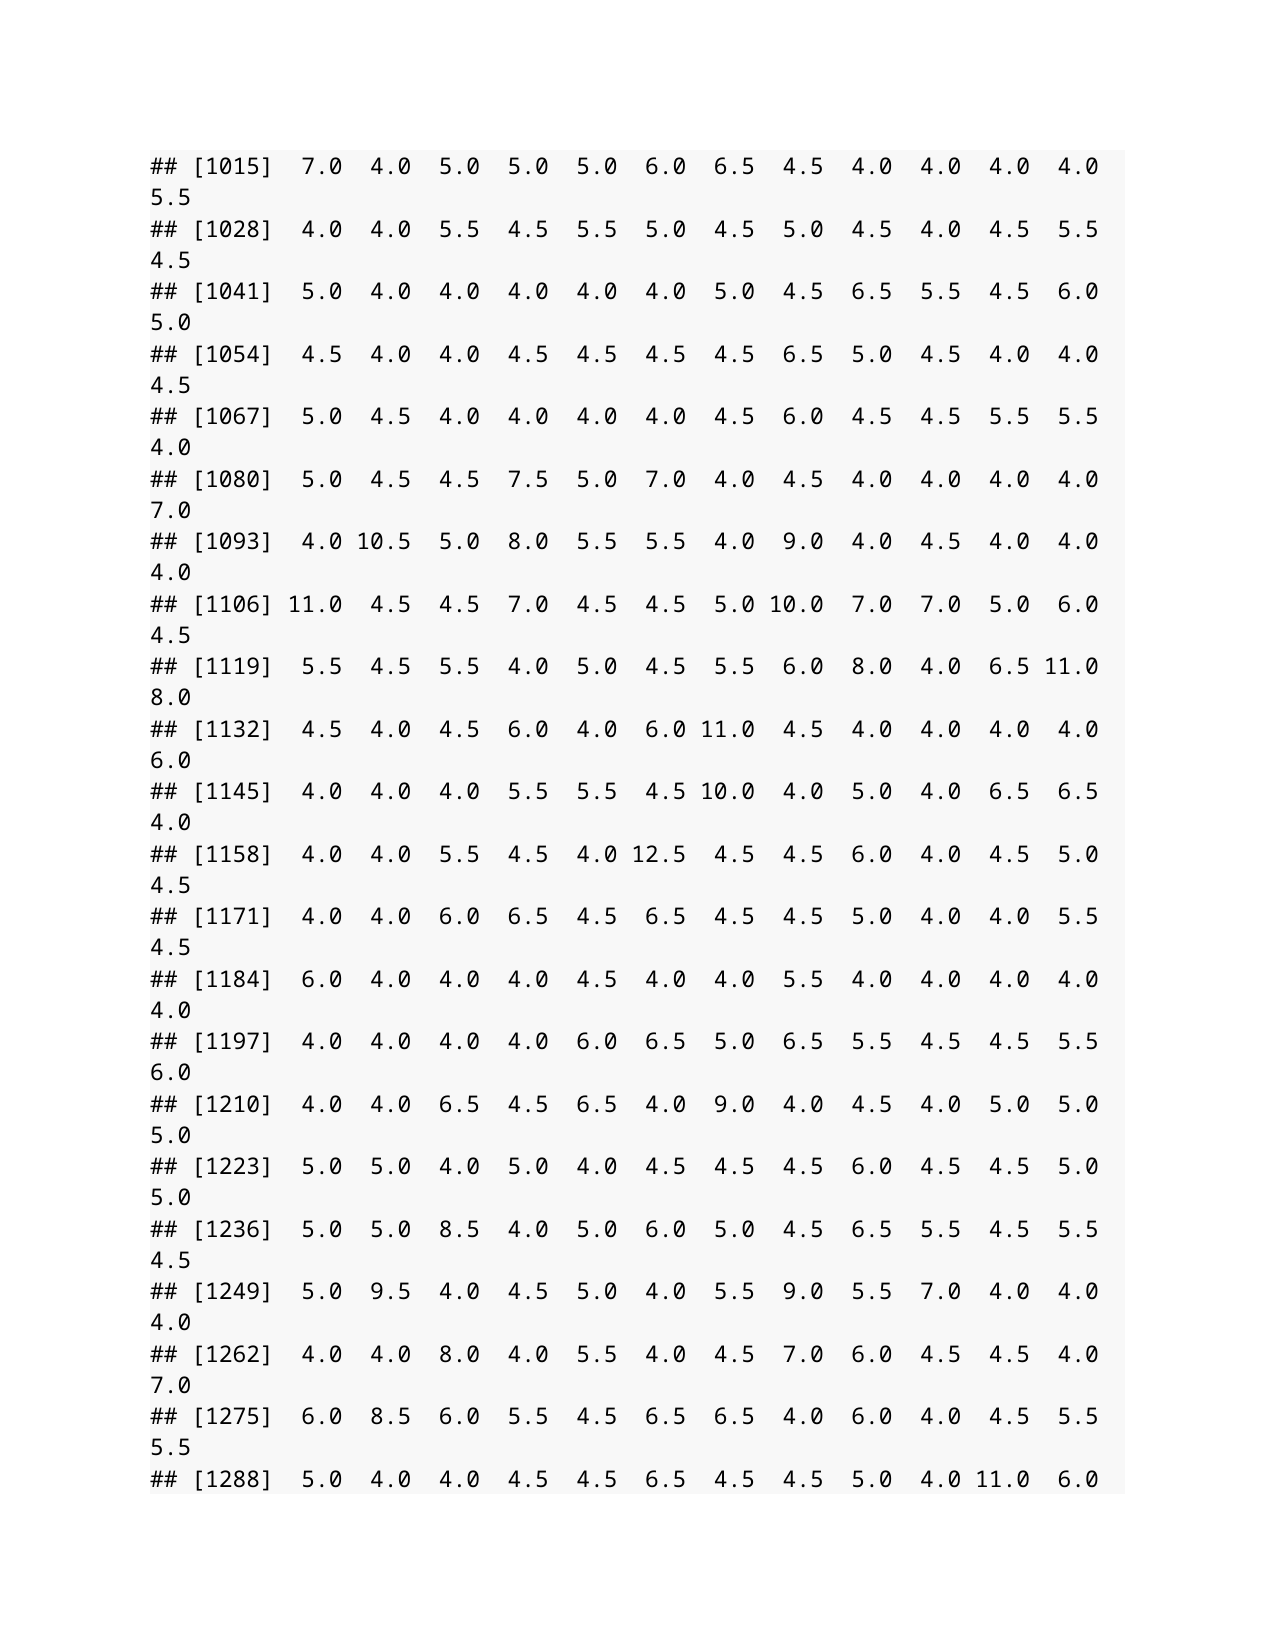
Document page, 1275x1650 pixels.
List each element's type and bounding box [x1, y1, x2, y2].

text [150, 150, 1125, 1494]
